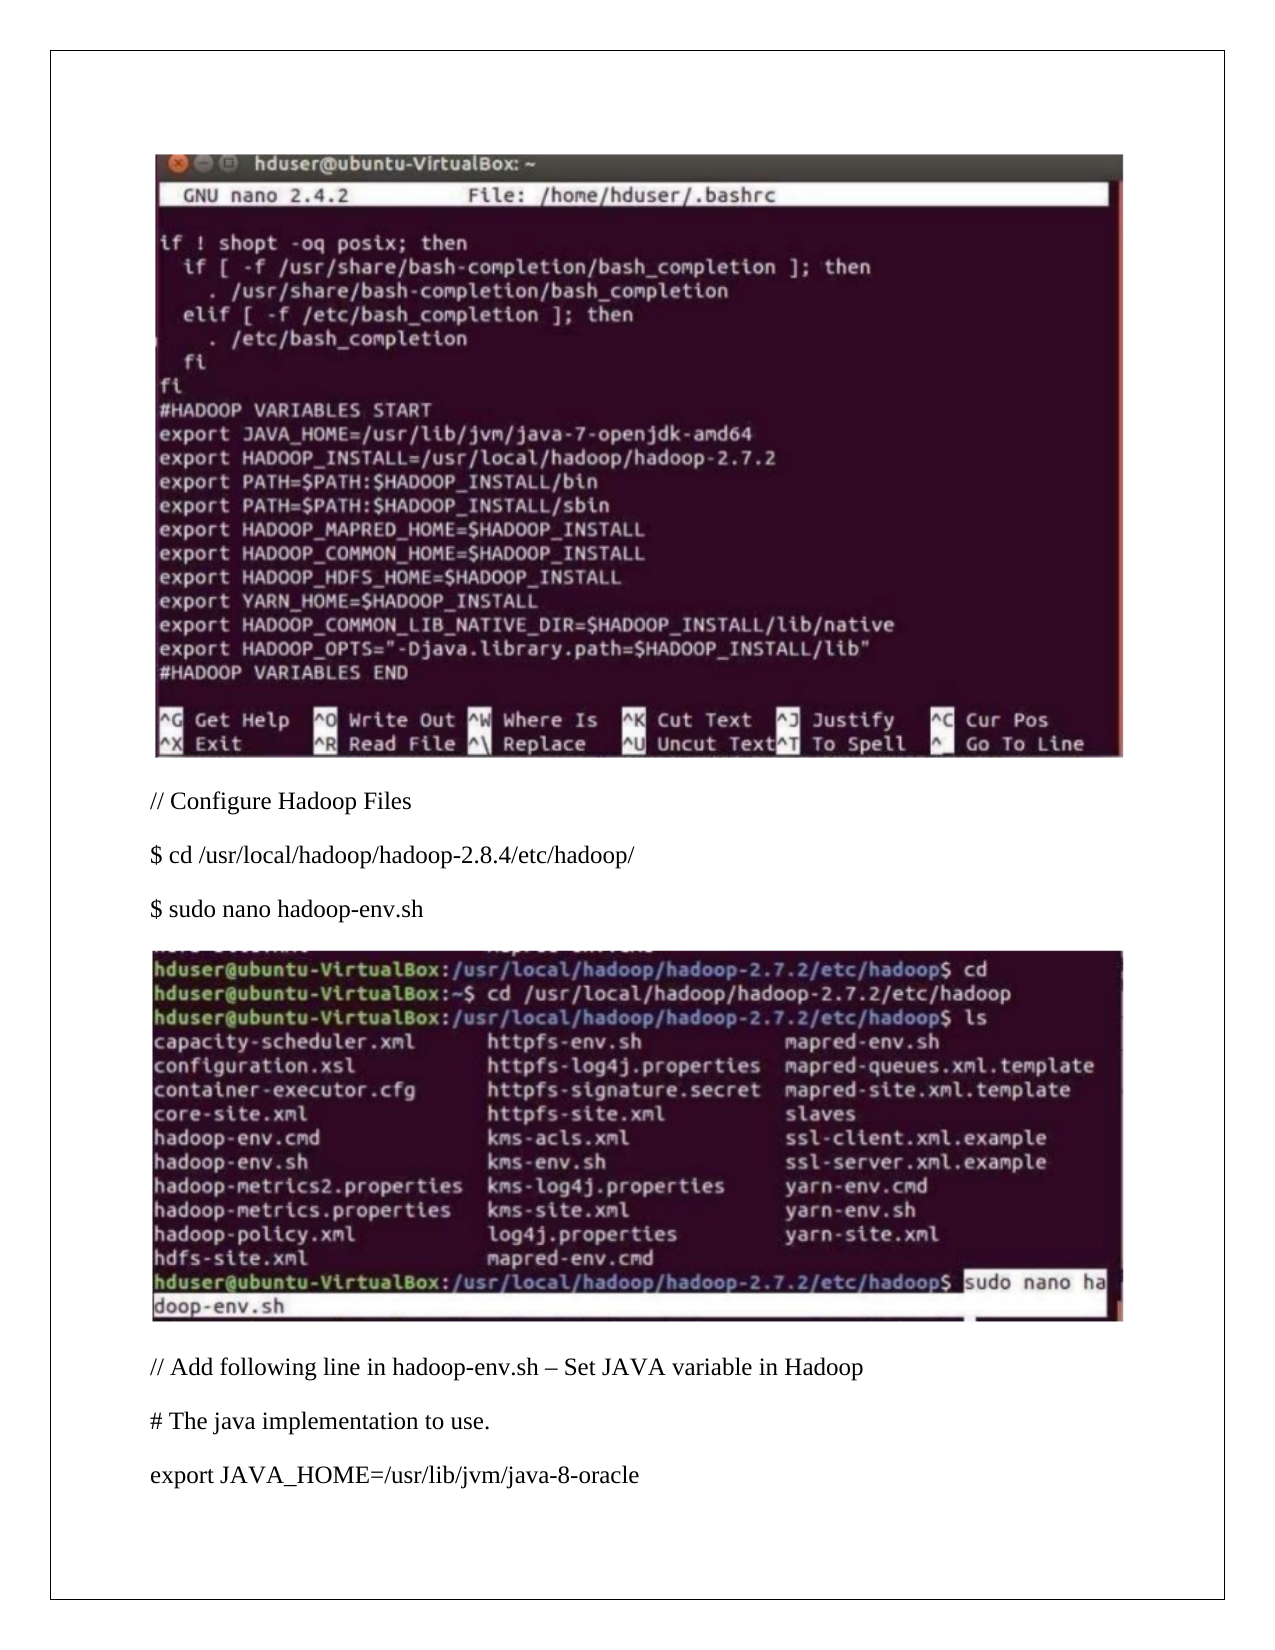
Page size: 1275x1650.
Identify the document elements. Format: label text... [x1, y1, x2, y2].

text $ sudo nano hadoop-env.sh [150, 894, 1125, 923]
text // Add following line in hadoop-env.sh – Set JAVA variable in Hadoop [150, 1352, 1125, 1381]
text $ cd /usr/local/hadoop/hadoop-2.8.4/etc/hadoop/ [150, 840, 1125, 869]
picture [150, 948, 1125, 1327]
text export JAVA_HOME=/usr/lib/jvm/java-8-oracle [150, 1460, 1125, 1488]
picture [150, 150, 1125, 762]
text // Configure Hadoop Files [150, 786, 1125, 815]
text # The java implementation to use. [150, 1406, 1125, 1435]
